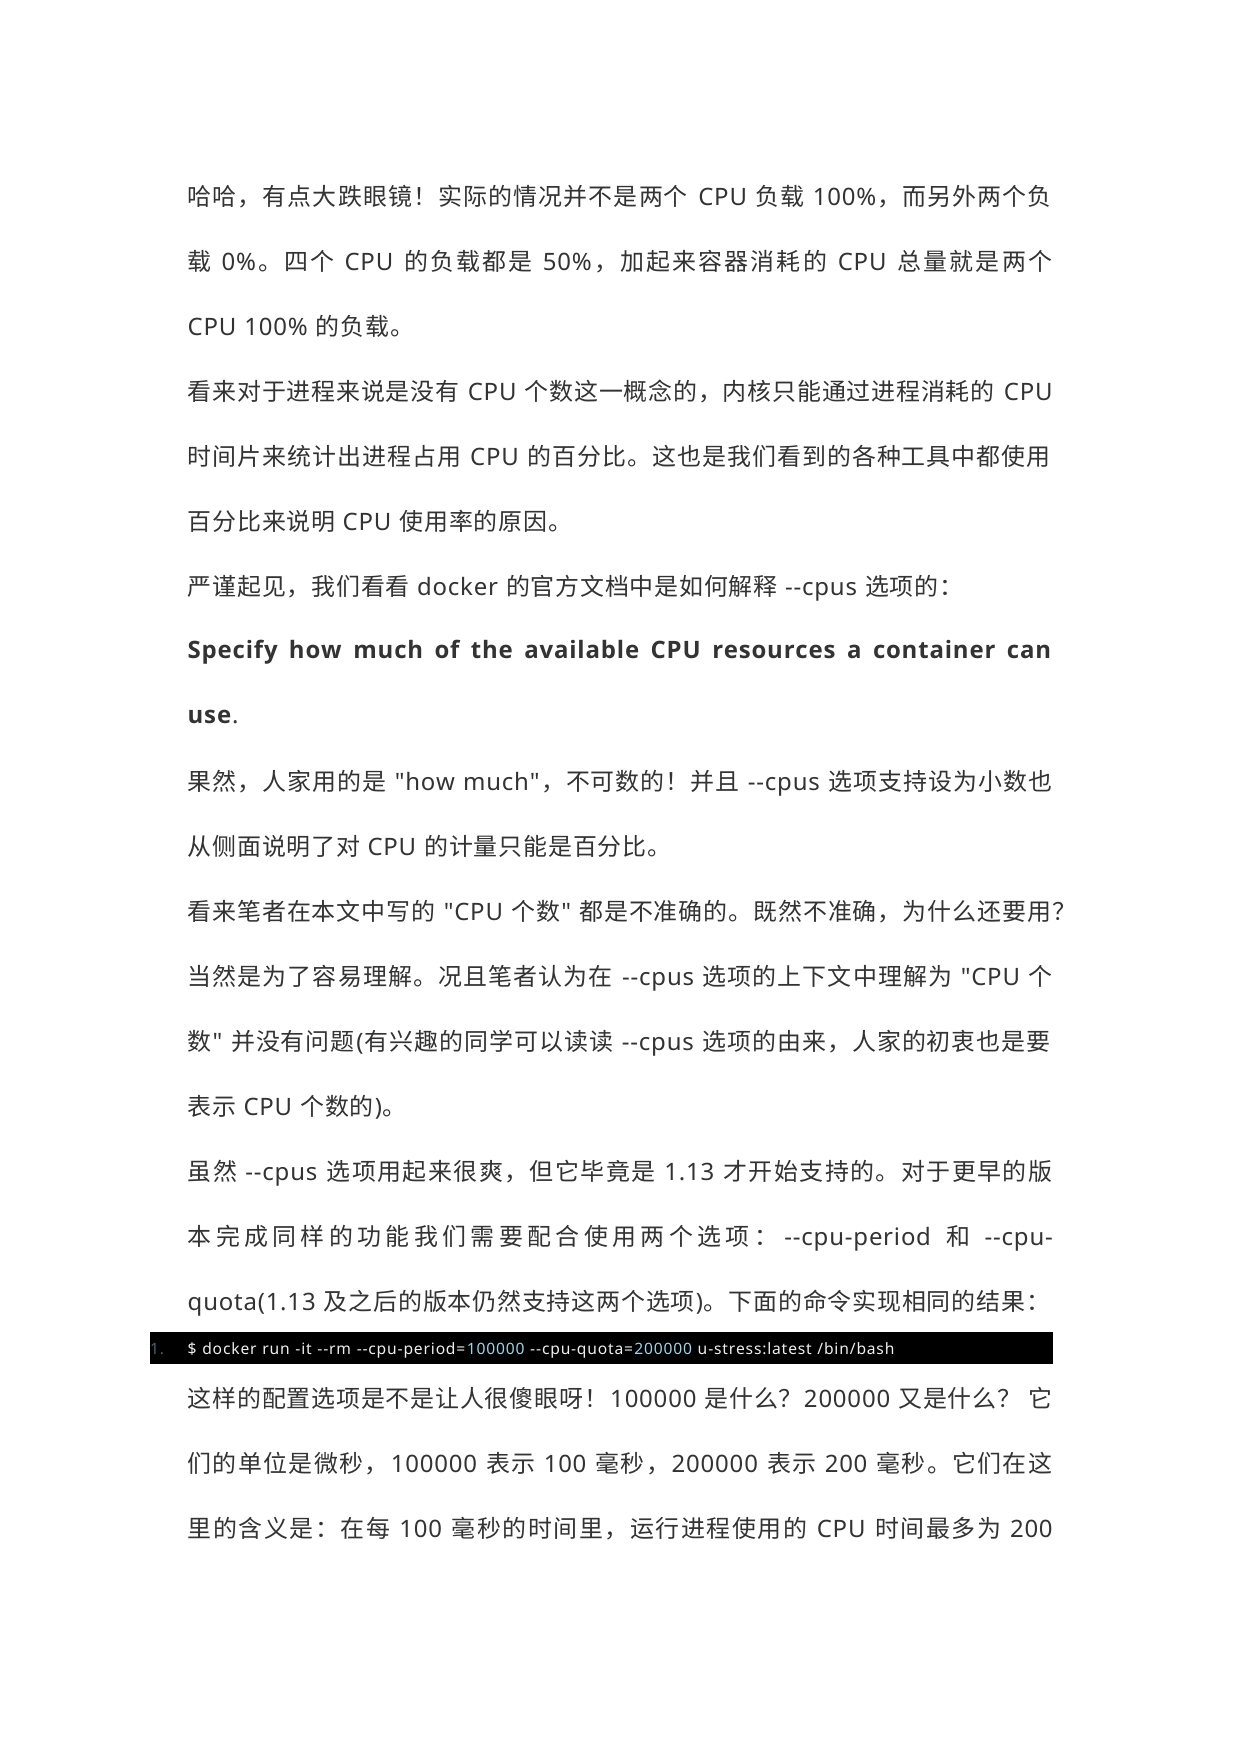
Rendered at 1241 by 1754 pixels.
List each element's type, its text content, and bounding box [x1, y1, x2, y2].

text 果然，人家用的是 "how much"，不可数的！并且 --cpus 选项支持设为小数也从侧面说明了对 CPU 的计量只能是百分比。 [187, 747, 1053, 877]
text 看来笔者在本文中写的 "CPU 个数" 都是不准确的。既然不准确，为什么还要用？当然是为了容易理解。况且笔者认为在 --cpus 选项的上下文中理解为 "CPU 个数" 并没有问题(有兴趣的同学可以读读 --cpus 选项的由来，人家的初衷也是要表示 CPU 个数的)。 [187, 877, 1053, 1137]
text 虽然 --cpus 选项用起来很爽，但它毕竟是 1.13 才开始支持的。对于更早的版本完成同样的功能我们需要配合使用两个选项：--cpu-period 和 --cpu-quota(1.13 及之后的版本仍然支持这两个选项)。下面的命令实现相同的结果： [187, 1137, 1053, 1332]
list $ docker run -it --rm --cpu-period=100000 --cpu-quota=200000 u-stress:latest /bin/bash [150, 1332, 1053, 1364]
text 看来对于进程来说是没有 CPU 个数这一概念的，内核只能通过进程消耗的 CPU 时间片来统计出进程占用 CPU 的百分比。这也是我们看到的各种工具中都使用百分比来说明 CPU 使用率的原因。 [187, 357, 1053, 552]
text Specify how much of the available CPU resources a container can use. [187, 617, 1053, 747]
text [187, 1364, 1053, 1559]
text 严谨起见，我们看看 docker 的官方文档中是如何解释 --cpus 选项的： [187, 552, 1053, 617]
text 哈哈，有点大跌眼镜！实际的情况并不是两个 CPU 负载 100%，而另外两个负载 0%。四个 CPU 的负载都是 50%，加起来容器消耗的 CPU 总量就是两个 CPU 100% 的负载。 [187, 162, 1053, 357]
